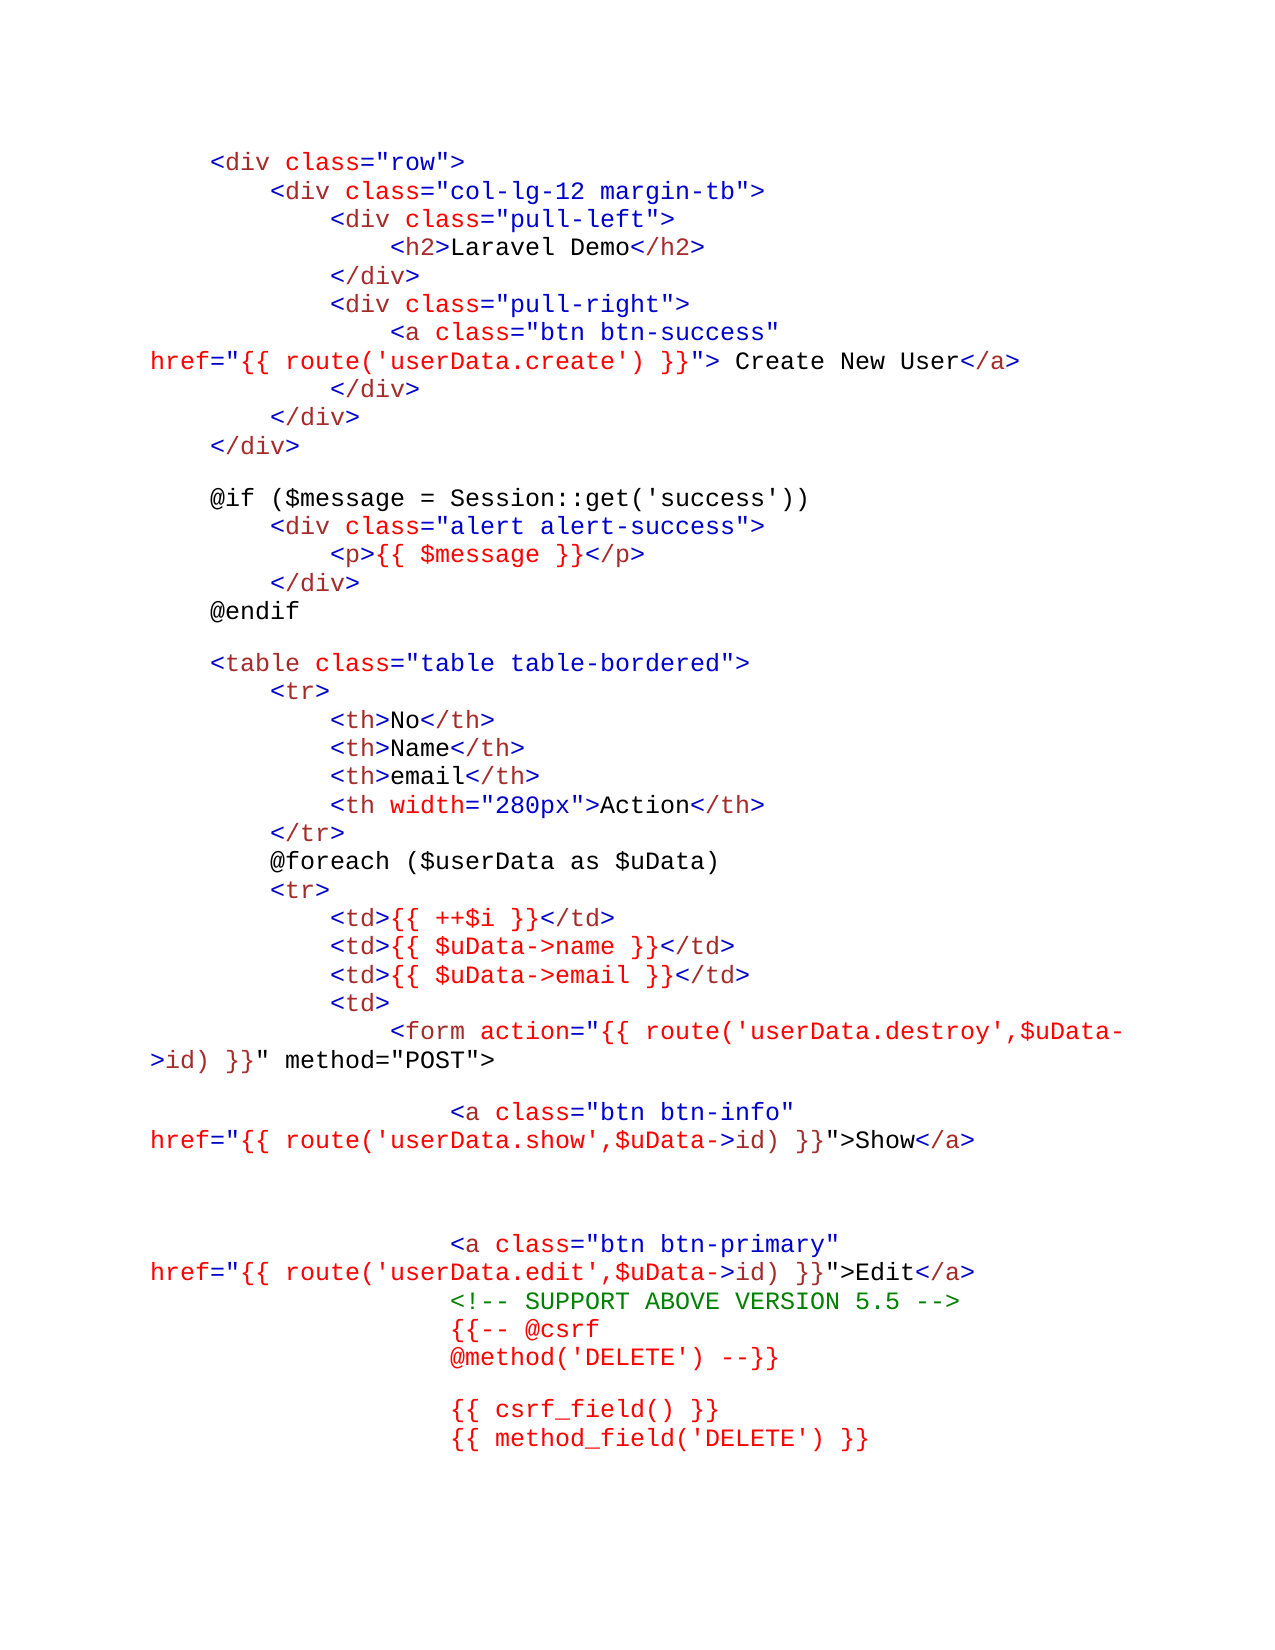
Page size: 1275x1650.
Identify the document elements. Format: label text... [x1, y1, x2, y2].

text @method('DELETE') --}} [150, 1345, 1125, 1373]
text <div class="pull-right"> [150, 292, 1125, 320]
text @endif [150, 599, 1125, 627]
text <h2>Laravel Demo</h2> [150, 235, 1125, 263]
text <a class="btn btn-primary" href="{{ route('userData.edit',$uData->id) }}">Edit</a> [150, 1232, 1125, 1288]
text @if ($message = Session::get('success')) [150, 485, 1125, 514]
text </tr> [150, 821, 1125, 849]
text <a class="btn btn-success" href="{{ route('userData.create') }}"> Create New User</a> [150, 320, 1125, 377]
text {{-- @csrf [150, 1317, 1125, 1345]
text <td> [150, 991, 1125, 1019]
text <td>{{ $uData->name }}</td> [150, 934, 1125, 962]
text <th>email</th> [150, 764, 1125, 792]
text <form action="{{ route('userData.destroy',$uData->id) }}" method="POST"> [150, 1019, 1125, 1076]
text <table class="table table-bordered"> [150, 651, 1125, 679]
text <div class="row"> [150, 150, 1125, 178]
text <div class="pull-left"> [150, 207, 1125, 235]
text <th width="280px">Action</th> [150, 792, 1125, 821]
text </div> [150, 570, 1125, 599]
text <th>Name</th> [150, 736, 1125, 764]
text <a class="btn btn-info" href="{{ route('userData.show',$uData->id) }}">Show</a> [150, 1099, 1125, 1156]
text @foreach ($userData as $uData) [150, 849, 1125, 877]
text <tr> [150, 679, 1125, 707]
text <tr> [150, 877, 1125, 906]
text <td>{{ $uData->email }}</td> [150, 962, 1125, 991]
text </div> [150, 263, 1125, 292]
text <td>{{ ++$i }}</td> [150, 906, 1125, 934]
text </div> [150, 433, 1125, 462]
text <div class="col-lg-12 margin-tb"> [150, 178, 1125, 207]
text <div class="alert alert-success"> [150, 514, 1125, 542]
text <p>{{ $message }}</p> [150, 542, 1125, 570]
text <!-- SUPPORT ABOVE VERSION 5.5 --> [150, 1288, 1125, 1317]
text {{ method_field('DELETE') }} [150, 1425, 1125, 1453]
text </div> [150, 377, 1125, 405]
text <th>No</th> [150, 707, 1125, 736]
text {{ csrf_field() }} [150, 1397, 1125, 1425]
text </div> [150, 405, 1125, 433]
